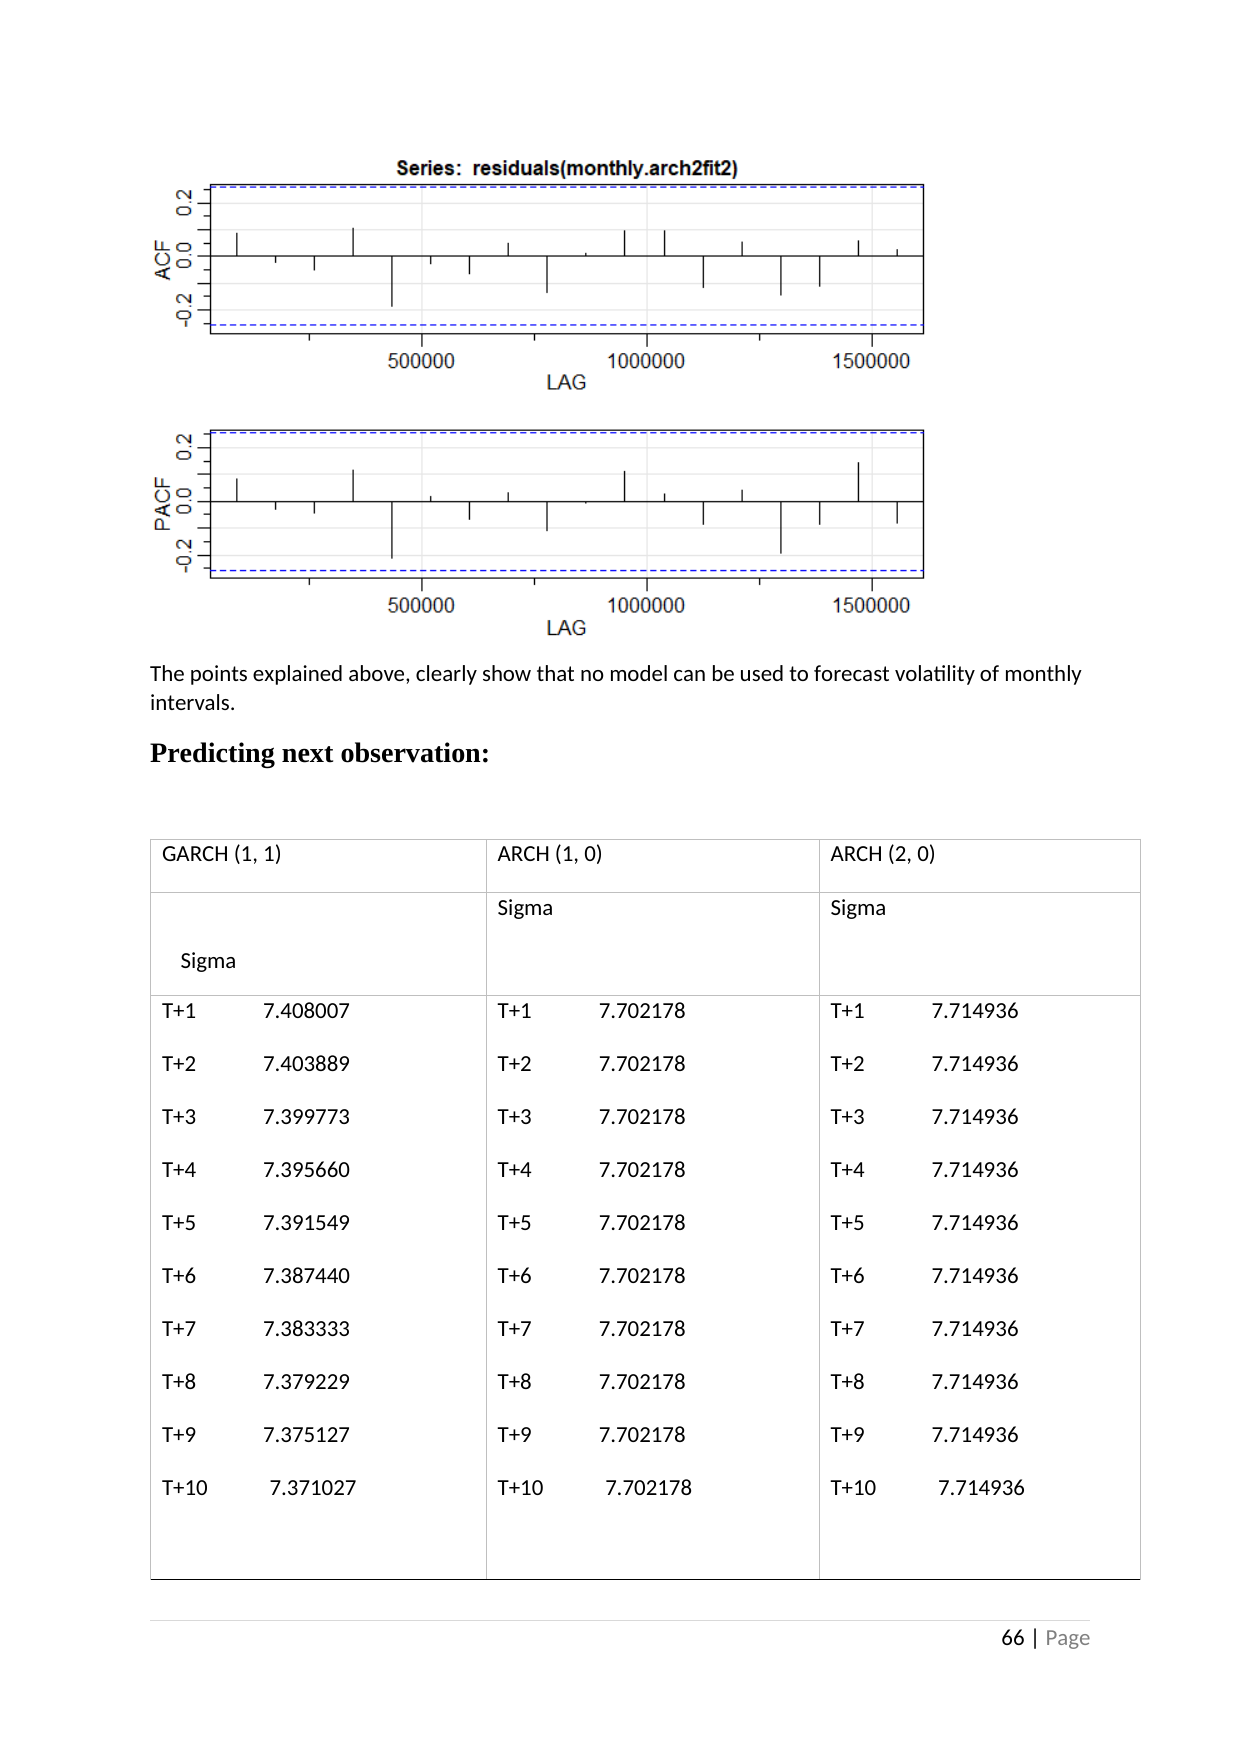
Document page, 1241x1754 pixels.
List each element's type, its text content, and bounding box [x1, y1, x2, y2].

subtitle Predicting next observation: [150, 736, 1090, 769]
table_cell T+1 7.714936 T+2 7.714936 T+3 7.714936 T+4 7.714936 T+5 7.714936 T+6 7.714936 T+7 7.714936 T+8 7.714936 T+9 7.714936 T+10 7.714936 [820, 996, 1140, 1579]
table_cell T+1 7.702178 T+2 7.702178 T+3 7.702178 T+4 7.702178 T+5 7.702178 T+6 7.702178 T+7 7.702178 T+8 7.702178 T+9 7.702178 T+10 7.702178 [487, 996, 819, 1579]
table_cell Sigma [487, 893, 819, 995]
table_cell Sigma [820, 893, 1140, 995]
table_cell [151, 893, 486, 995]
table_header ARCH (2, 0) [820, 840, 1140, 892]
table_cell T+1 7.408007 T+2 7.403889 T+3 7.399773 T+4 7.395660 T+5 7.391549 T+6 7.387440 T+7 7.383333 T+8 7.379229 T+9 7.375127 T+10 7.371027 [151, 996, 486, 1579]
picture [150, 150, 943, 639]
text The points explained above, clearly show that no model can be used to forecast volatility of monthly intervals. [150, 659, 1090, 716]
table_header GARCH (1, 1) [151, 840, 486, 892]
table_header ARCH (1, 0) [487, 840, 819, 892]
